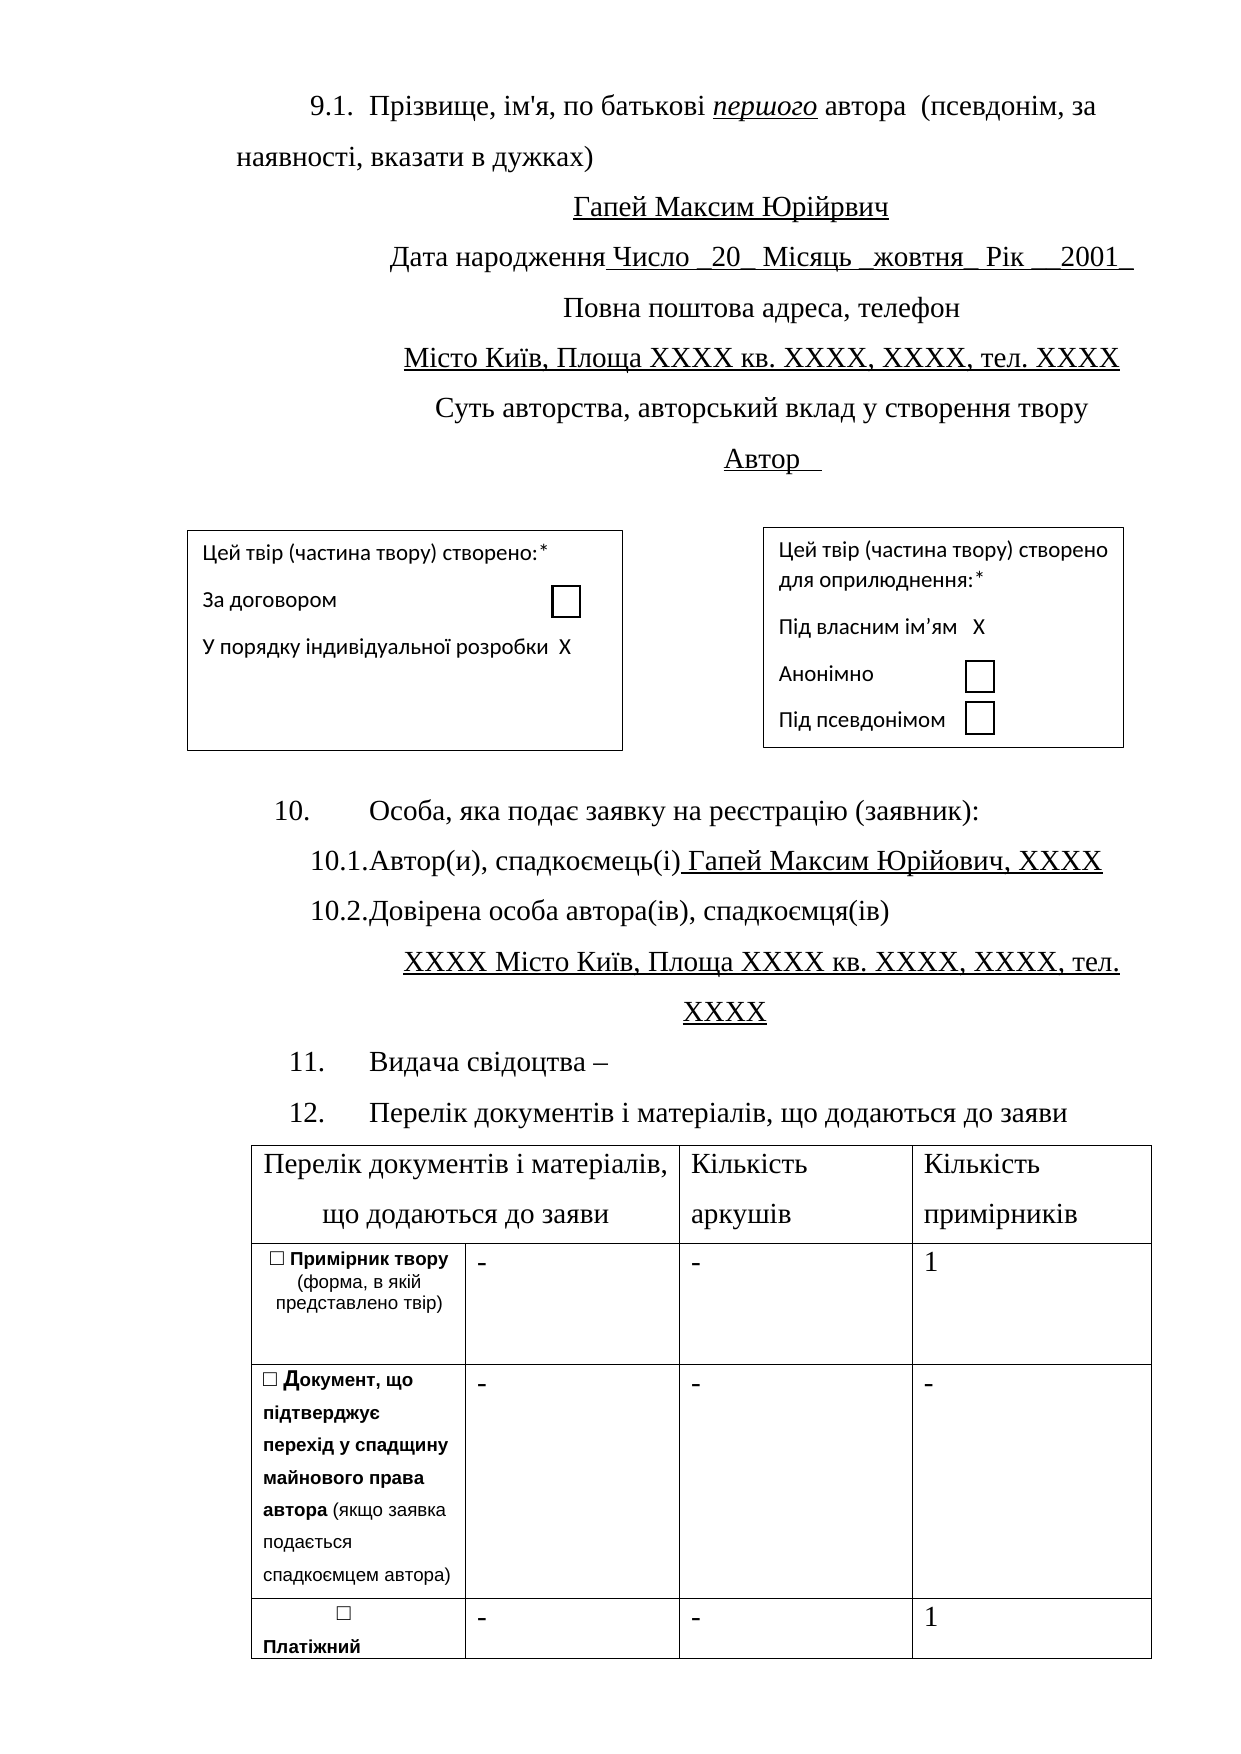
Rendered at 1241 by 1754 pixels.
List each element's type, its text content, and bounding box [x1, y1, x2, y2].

table_header Перелік документів і матеріалів, що додаються до заяви [252, 1146, 679, 1243]
table_cell - [680, 1365, 912, 1598]
table_cell - [680, 1244, 912, 1364]
table_cell - [466, 1365, 679, 1598]
table_cell □ Документ, що підтверджує перехід у спадщину майнового права автора (якщо заявка подається спадкоємцем автора) [252, 1365, 465, 1598]
table_cell 1 [913, 1599, 1151, 1658]
list Повна поштова адреса, телефон [298, 290, 1152, 323]
list Перелік документів і матеріалів, що додаються до заяви [223, 1095, 1152, 1128]
table_cell - [466, 1599, 679, 1658]
list Гапей Максим Юрійрвич [310, 189, 1152, 223]
table_cell 1 [913, 1244, 1151, 1364]
table_cell - [680, 1599, 912, 1658]
table_header Кількість аркушів [680, 1146, 912, 1243]
list Видача свідоцтва – [223, 1044, 1152, 1078]
list Суть авторства, авторський вклад у створення твору [298, 390, 1152, 424]
table_header Кількість примірників [913, 1146, 1151, 1243]
table_cell - [466, 1244, 679, 1364]
list Дата народження Число _20_ Місяць _жовтня_ Рік __2001_ [298, 239, 1152, 273]
table_cell - [913, 1365, 1151, 1598]
list XXXX Місто Київ, Площа ХХХХ кв. ХХХХ, ХХХХ, тел. ХХХХ [298, 944, 1152, 1028]
list Довірена особа автора(ів), спадкоємця(ів) [236, 893, 1152, 927]
table_cell □ Примірник твору (форма, в якій представлено твір) [252, 1244, 465, 1364]
list Автор [298, 441, 1152, 474]
list Місто Київ, Площа ХХХХ кв. ХХХХ, ХХХХ, тел. ХХХХ [298, 340, 1152, 374]
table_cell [252, 1599, 465, 1658]
list Особа, яка подає заявку на реєстрацію (заявник): [223, 793, 1152, 826]
list Прізвище, ім'я, по батькові першого автора (псевдонім, за наявності, вказати в дужках) [236, 88, 1152, 172]
list Автор(и), спадкоємець(і) Гапей Максим Юрійович, XXXX [236, 843, 1152, 877]
